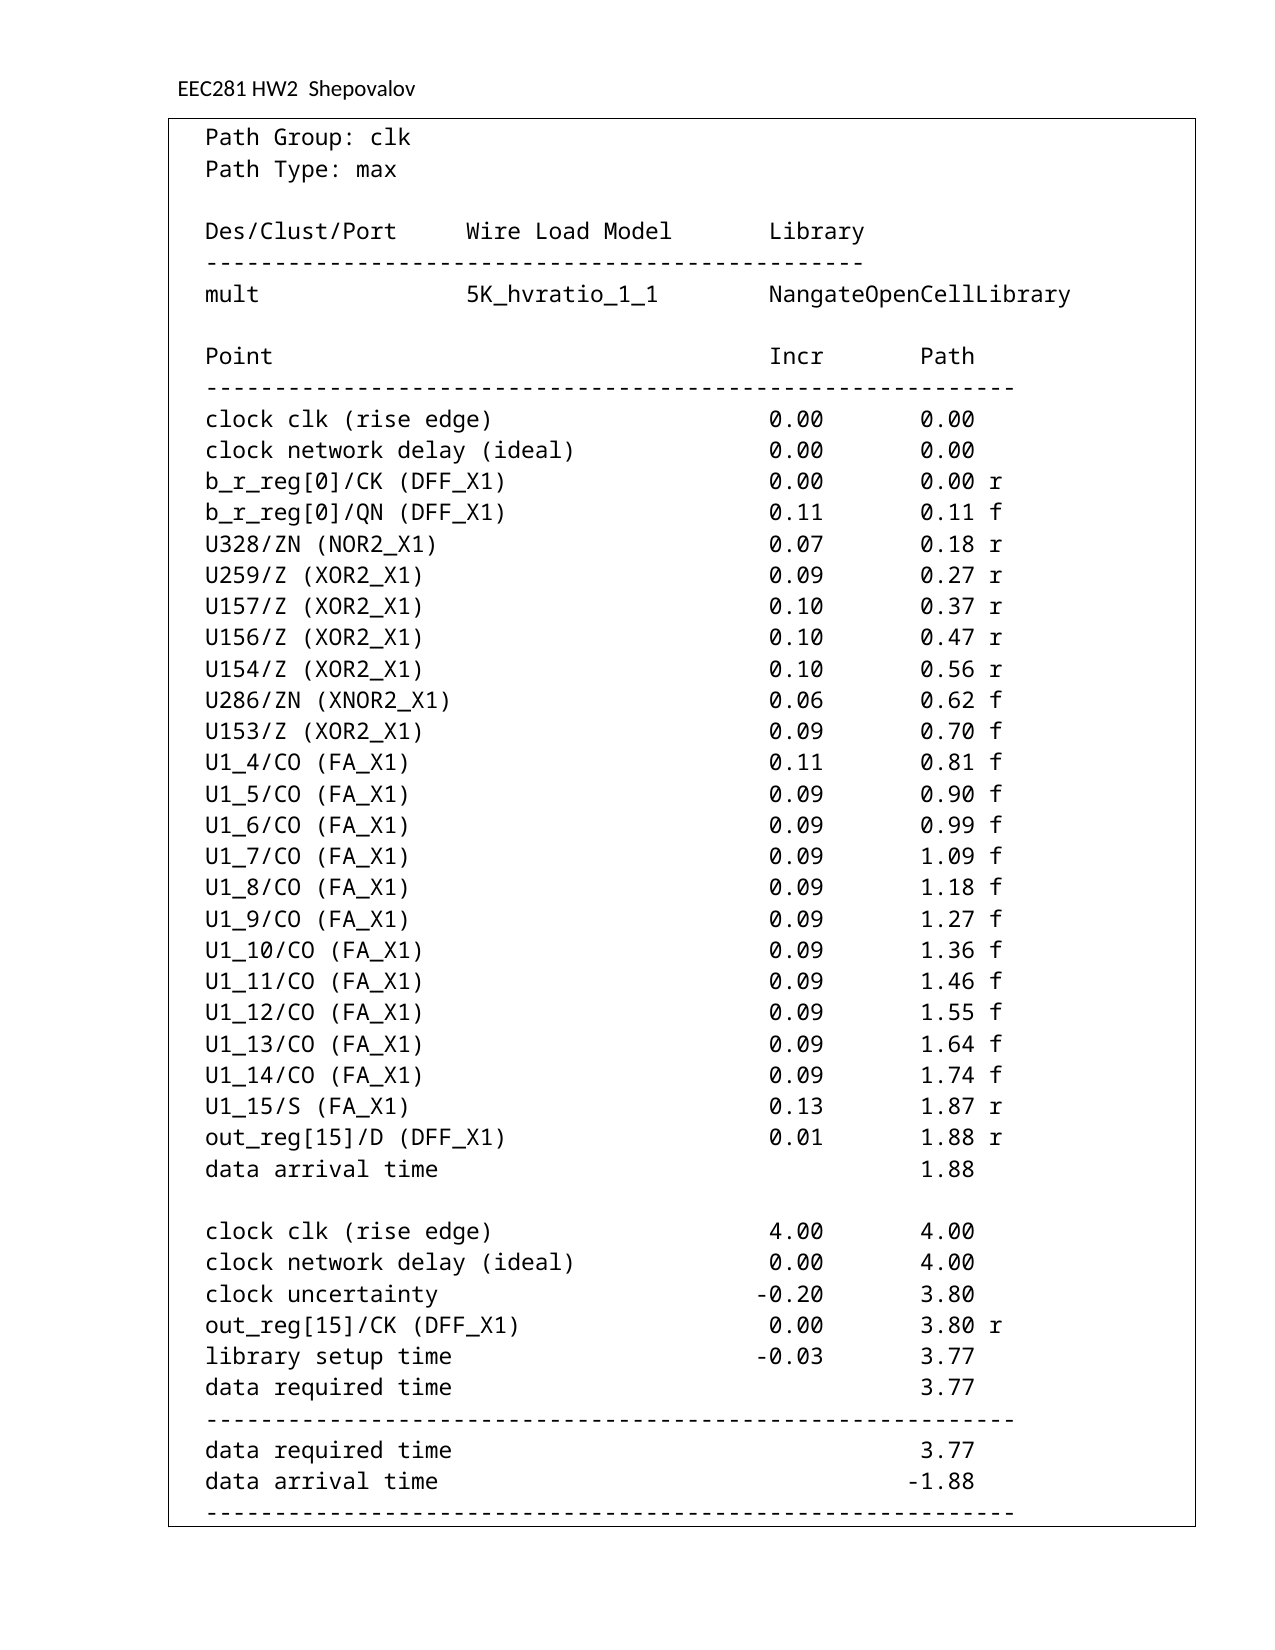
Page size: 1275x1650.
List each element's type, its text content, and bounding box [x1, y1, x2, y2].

text U1_10/CO (FA_X1) 0.09 1.36 f [177, 934, 1186, 965]
text U1_12/CO (FA_X1) 0.09 1.55 f [177, 996, 1186, 1027]
text U1_14/CO (FA_X1) 0.09 1.74 f [177, 1059, 1186, 1090]
text U328/ZN (NOR2_X1) 0.07 0.18 r [177, 527, 1186, 559]
text clock clk (rise edge) 4.00 4.00 [177, 1215, 1186, 1246]
text U1_13/CO (FA_X1) 0.09 1.64 f [177, 1027, 1186, 1059]
text ----------------------------------------------------------- [177, 1402, 1186, 1434]
text clock uncertainty -0.20 3.80 [177, 1277, 1186, 1309]
text U153/Z (XOR2_X1) 0.09 0.70 f [177, 715, 1186, 746]
text U154/Z (XOR2_X1) 0.10 0.56 r [177, 652, 1186, 684]
text U157/Z (XOR2_X1) 0.10 0.37 r [177, 590, 1186, 621]
text clock clk (rise edge) 0.00 0.00 [177, 402, 1186, 434]
text ----------------------------------------------------------- [177, 1496, 1186, 1526]
text U1_9/CO (FA_X1) 0.09 1.27 f [177, 902, 1186, 934]
text out_reg[15]/CK (DFF_X1) 0.00 3.80 r [177, 1309, 1186, 1340]
text clock network delay (ideal) 0.00 0.00 [177, 434, 1186, 465]
text U259/Z (XOR2_X1) 0.09 0.27 r [177, 559, 1186, 590]
text U1_15/S (FA_X1) 0.13 1.87 r [177, 1090, 1186, 1121]
text Path Type: max [177, 152, 1186, 184]
text data arrival time 1.88 [177, 1152, 1186, 1184]
text data required time 3.77 [177, 1371, 1186, 1402]
text mult 5K_hvratio_1_1 NangateOpenCellLibrary [177, 277, 1186, 309]
text U1_4/CO (FA_X1) 0.11 0.81 f [177, 746, 1186, 777]
text out_reg[15]/D (DFF_X1) 0.01 1.88 r [177, 1121, 1186, 1152]
text U1_11/CO (FA_X1) 0.09 1.46 f [177, 965, 1186, 996]
text U286/ZN (XNOR2_X1) 0.06 0.62 f [177, 684, 1186, 715]
text data required time 3.77 [177, 1434, 1186, 1465]
text library setup time -0.03 3.77 [177, 1340, 1186, 1371]
text ----------------------------------------------------------- [177, 371, 1186, 402]
text U156/Z (XOR2_X1) 0.10 0.47 r [177, 621, 1186, 652]
text U1_8/CO (FA_X1) 0.09 1.18 f [177, 871, 1186, 902]
text b_r_reg[0]/CK (DFF_X1) 0.00 0.00 r [177, 465, 1186, 496]
text Des/Clust/Port Wire Load Model Library [177, 215, 1186, 246]
text data arrival time -1.88 [177, 1465, 1186, 1496]
text U1_7/CO (FA_X1) 0.09 1.09 f [177, 840, 1186, 871]
text U1_6/CO (FA_X1) 0.09 0.99 f [177, 809, 1186, 840]
text U1_5/CO (FA_X1) 0.09 0.90 f [177, 777, 1186, 809]
text Point Incr Path [177, 340, 1186, 371]
text ------------------------------------------------ [177, 246, 1186, 277]
text clock network delay (ideal) 0.00 4.00 [177, 1246, 1186, 1277]
text Path Group: clk [169, 119, 1195, 152]
text b_r_reg[0]/QN (DFF_X1) 0.11 0.11 f [177, 496, 1186, 527]
